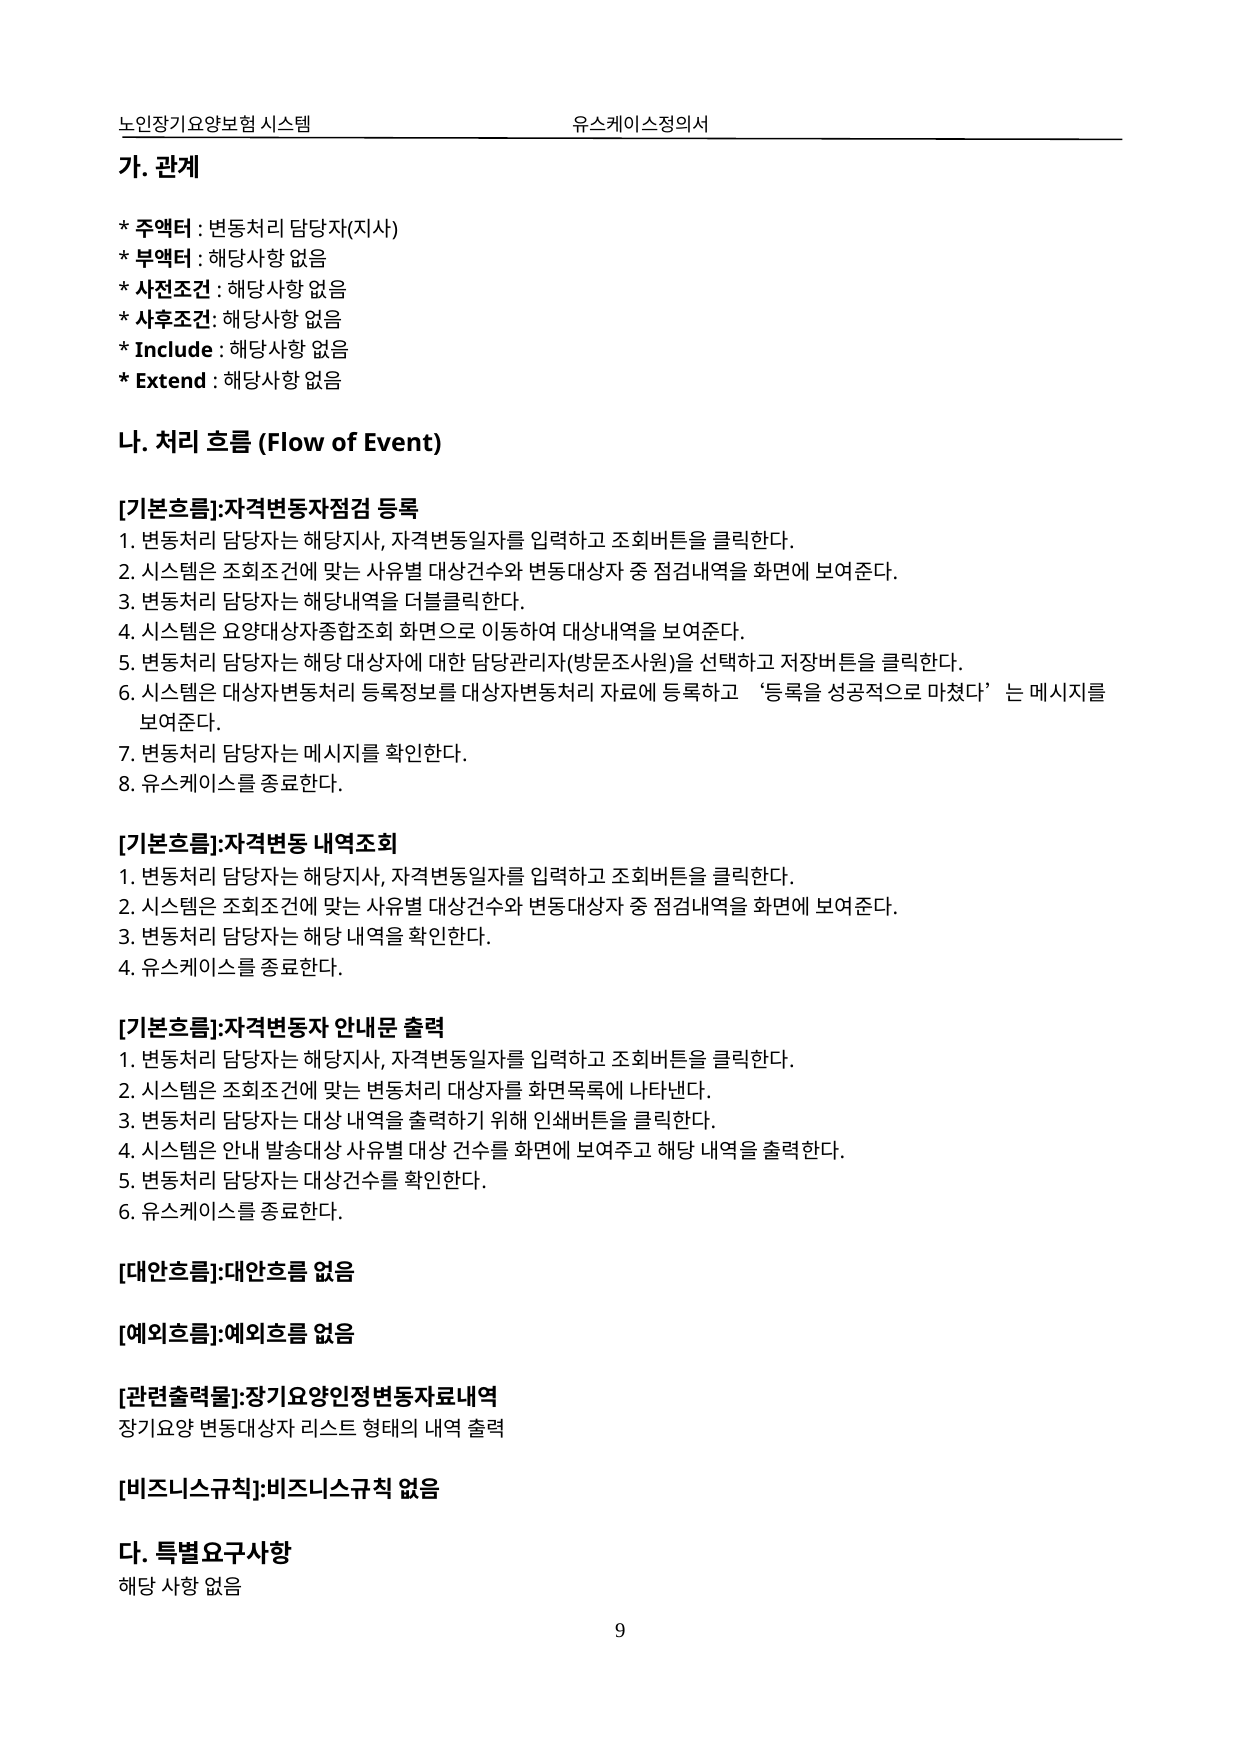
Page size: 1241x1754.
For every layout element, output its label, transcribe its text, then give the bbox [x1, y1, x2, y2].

text [대안흐름]:대안흐름 없음 [118, 1254, 1122, 1287]
text [예외흐름]:예외흐름 없음 [118, 1316, 1122, 1349]
text 1. 변동처리 담당자는 해당지사, 자격변동일자를 입력하고 조회버튼을 클릭한다. [118, 525, 1122, 555]
text 5. 변동처리 담당자는 해당 대상자에 대한 담당관리자(방문조사원)을 선택하고 저장버튼을 클릭한다. [118, 646, 1122, 676]
text 1. 변동처리 담당자는 해당지사, 자격변동일자를 입력하고 조회버튼을 클릭한다. [118, 860, 1122, 890]
text 3. 변동처리 담당자는 해당내역을 더블클릭한다. [118, 585, 1122, 616]
text * Extend : 해당사항 없음 [118, 364, 1122, 394]
text [기본흐름]:자격변동 내역조회 [118, 826, 1122, 859]
text * 사전조건 : 해당사항 없음 [118, 273, 1122, 303]
text 2. 시스템은 조회조건에 맞는 사유별 대상건수와 변동대상자 중 점검내역을 화면에 보여준다. [118, 890, 1122, 921]
text * Include : 해당사항 없음 [118, 333, 1122, 364]
text 4. 시스템은 요양대상자종합조회 화면으로 이동하여 대상내역을 보여준다. [118, 616, 1122, 646]
text 8. 유스케이스를 종료한다. [118, 767, 1122, 797]
text 6. 유스케이스를 종료한다. [118, 1195, 1122, 1225]
text [기본흐름]:자격변동자점검 등록 [118, 491, 1122, 524]
text 나. 처리 흐름 (Flow of Event) [118, 423, 1122, 459]
text [기본흐름]:자격변동자 안내문 출력 [118, 1009, 1122, 1043]
text 4. 유스케이스를 종료한다. [118, 951, 1122, 981]
text [비즈니스규칙]:비즈니스규칙 없음 [118, 1471, 1122, 1504]
text 3. 변동처리 담당자는 대상 내역을 출력하기 위해 인쇄버튼을 클릭한다. [118, 1104, 1122, 1134]
text 5. 변동처리 담당자는 대상건수를 확인한다. [118, 1165, 1122, 1195]
text 7. 변동처리 담당자는 메시지를 확인한다. [118, 737, 1122, 767]
text [관련출력물]:장기요양인정변동자료내역 [118, 1379, 1122, 1412]
text 4. 시스템은 안내 발송대상 사유별 대상 건수를 화면에 보여주고 해당 내역을 출력한다. [118, 1134, 1122, 1165]
text 다. 특별요구사항 [118, 1534, 1122, 1570]
text 가. 관계 [118, 148, 1122, 184]
text 2. 시스템은 조회조건에 맞는 사유별 대상건수와 변동대상자 중 점검내역을 화면에 보여준다. [118, 555, 1122, 585]
text 6. 시스템은 대상자변동처리 등록정보를 대상자변동처리 자료에 등록하고 ‘등록을 성공적으로 마쳤다’는 메시지를 보여준다. [118, 676, 1122, 737]
text 3. 변동처리 담당자는 해당 내역을 확인한다. [118, 921, 1122, 951]
text * 주액터 : 변동처리 담당자(지사) [118, 212, 1122, 243]
text 1. 변동처리 담당자는 해당지사, 자격변동일자를 입력하고 조회버튼을 클릭한다. [118, 1043, 1122, 1074]
text 2. 시스템은 조회조건에 맞는 변동처리 대상자를 화면목록에 나타낸다. [118, 1074, 1122, 1104]
text 해당 사항 없음 [118, 1570, 1122, 1600]
text * 사후조건: 해당사항 없음 [118, 303, 1122, 333]
text * 부액터 : 해당사항 없음 [118, 243, 1122, 273]
text 장기요양 변동대상자 리스트 형태의 내역 출력 [118, 1413, 1122, 1443]
